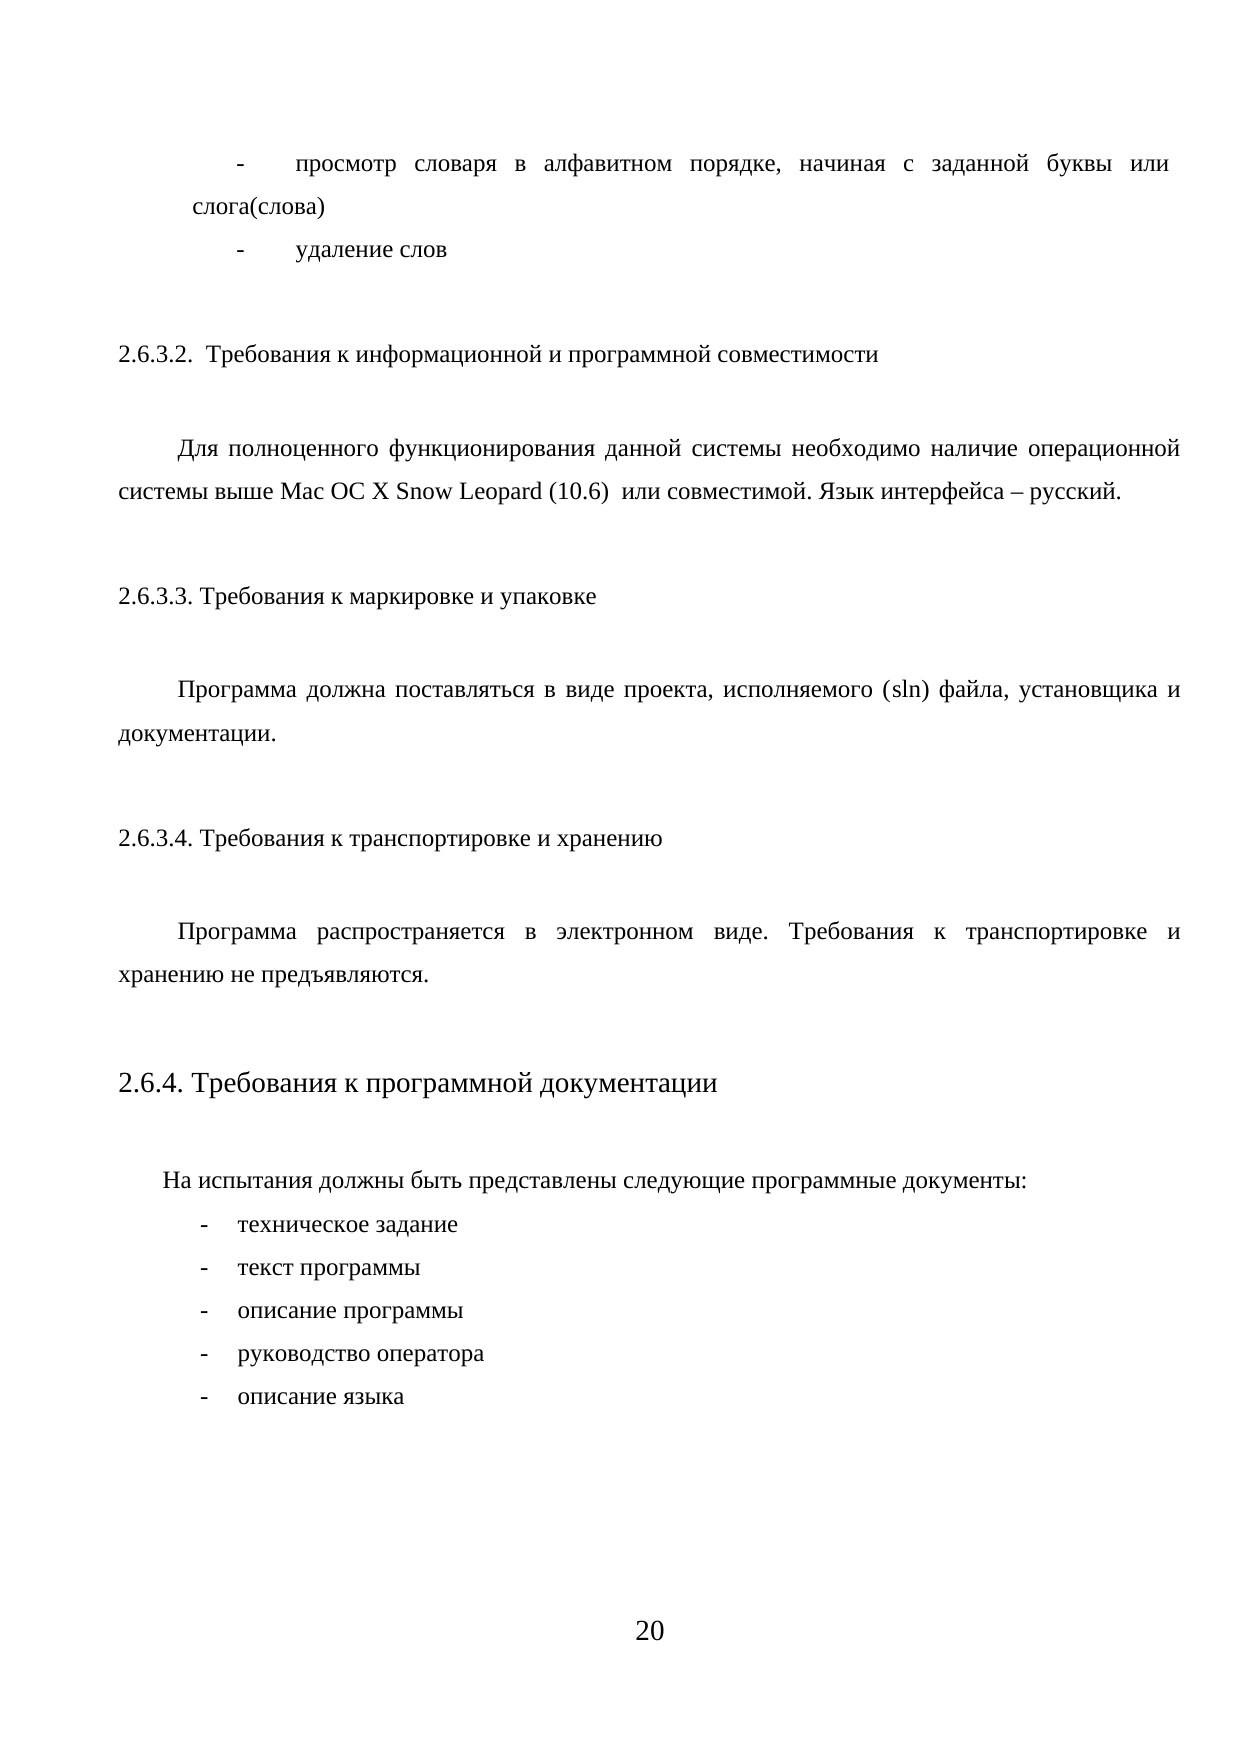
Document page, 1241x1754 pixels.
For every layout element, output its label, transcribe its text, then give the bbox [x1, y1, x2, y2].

list текст программы [200, 1252, 1181, 1281]
text Для полноценного функционирования данной системы необходимо наличие операционной системы выше Mac OC X Snow Leopard (10.6) или совместимой. Язык интерфейса – русский. [118, 433, 1181, 504]
list описание программы [200, 1295, 1181, 1324]
list техническое задание [200, 1209, 1181, 1237]
list руководство оператора [200, 1338, 1181, 1367]
list описание языка [200, 1381, 1181, 1410]
list удаление слов [192, 234, 1171, 263]
subtitle 2.6.3.3. Требования к маркировке и упаковке [118, 581, 1181, 610]
subtitle 2.6.3.4. Требования к транспортировке и хранению [118, 823, 1181, 852]
list просмотр словаря в алфавитном порядке, начиная с заданной буквы или слога(слова) [192, 148, 1171, 219]
subtitle 2.6.3.2. Требования к информационной и программной совместимости [118, 339, 1181, 368]
text На испытания должны быть представлены следующие программные документы: [118, 1166, 1181, 1194]
text Программа должна поставляться в виде проекта, исполняемого (sln) файла, установщика и документации. [118, 674, 1181, 746]
text Программа распространяется в электронном виде. Требования к транспортировке и хранению не предъявляются. [118, 916, 1181, 988]
subtitle 2.6.4. Требования к программной документации [118, 1065, 1181, 1099]
